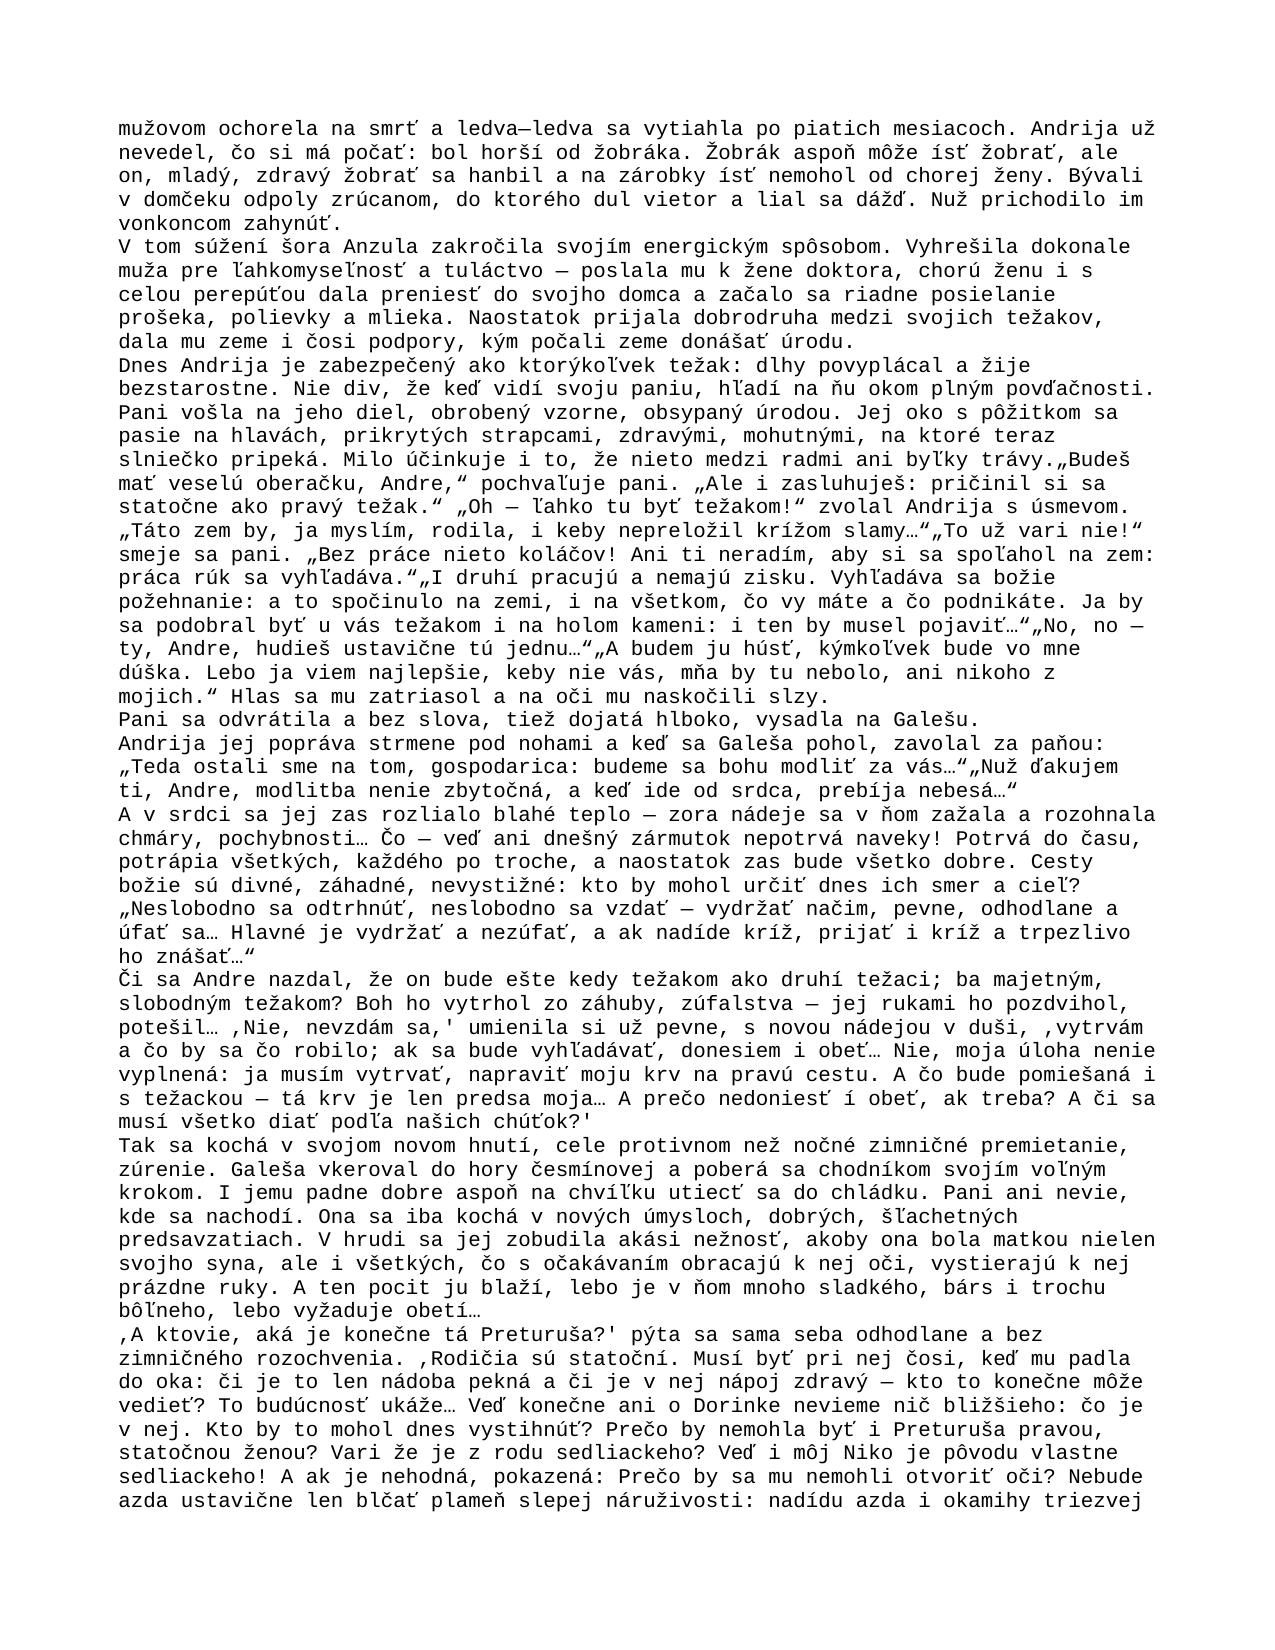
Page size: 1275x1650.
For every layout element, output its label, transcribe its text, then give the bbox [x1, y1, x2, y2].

text Tak sa kochá v svojom novom hnutí, cele protivnom než nočné zimničné premietanie, zúrenie. Galeša vkeroval do hory česmínovej a poberá sa chodníkom svojím voľným krokom. I jemu padne dobre aspoň na chvíľku utiecť sa do chládku. Pani ani nevie, kde sa nachodí. Ona sa iba kochá v nových úmysloch, dobrých, šľachetných predsavzatiach. V hrudi sa jej zobudila akási nežnosť, akoby ona bola matkou nielen svojho syna, ale i všetkých, čo s očakávaním obracajú k nej oči, vystierajú k nej prázdne ruky. A ten pocit ju blaží, lebo je v ňom mnoho sladkého, bárs i trochu bôľneho, lebo vyžaduje obetí… [118, 1135, 1157, 1324]
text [118, 1324, 1157, 1513]
text Či sa Andre nazdal, že on bude ešte kedy težakom ako druhí težaci; ba majetným, slobodným težakom? Boh ho vytrhol zo záhuby, zúfalstva — jej rukami ho pozdvihol, potešil… ,Nie, nevzdám sa,' umienila si už pevne, s novou nádejou v duši, ,vytrvám a čo by sa čo robilo; ak sa bude vyhľadávať, donesiem i obeť… Nie, moja úloha nenie vyplnená: ja musím vytrvať, napraviť moju krv na pravú cestu. A čo bude pomiešaná i s težackou — tá krv je len predsa moja… A prečo nedoniesť í obeť, ak treba? A či sa musí všetko diať podľa našich chúťok?' [118, 969, 1157, 1135]
text Pani sa odvrátila a bez slova, tiež dojatá hlboko, vysadla na Galešu. [118, 709, 1157, 733]
text Dnes Andrija je zabezpečený ako ktorýkoľvek težak: dlhy povyplácal a žije bezstarostne. Nie div, že keď vidí svoju paniu, hľadí na ňu okom plným povďačnosti. [118, 354, 1157, 402]
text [118, 118, 1157, 236]
text A v srdci sa jej zas rozlialo blahé teplo — zora nádeje sa v ňom zažala a rozohnala chmáry, pochybnosti… Čo — veď ani dnešný zármutok nepotrvá naveky! Potrvá do času, potrápia všetkých, každého po troche, a naostatok zas bude všetko dobre. Cesty božie sú divné, záhadné, nevystižné: kto by mohol určiť dnes ich smer a cieľ? „Neslobodno sa odtrhnúť, neslobodno sa vzdať — vydržať načim, pevne, odhodlane a úfať sa… Hlavné je vydržať a nezúfať, a ak nadíde kríž, prijať i kríž a trpezlivo ho znášať…“ [118, 804, 1157, 969]
text V tom súžení šora Anzula zakročila svojím energickým spôsobom. Vyhrešila dokonale muža pre ľahkomyseľnosť a tuláctvo — poslala mu k žene doktora, chorú ženu i s celou perepúťou dala preniesť do svojho domca a začalo sa riadne posielanie prošeka, polievky a mlieka. Naostatok prijala dobrodruha medzi svojich težakov, dala mu zeme i čosi podpory, kým počali zeme donášať úrodu. [118, 236, 1157, 354]
text Andrija jej popráva strmene pod nohami a keď sa Galeša pohol, zavolal za paňou: „Teda ostali sme na tom, gospodarica: budeme sa bohu modliť za vás…“„Nuž ďakujem ti, Andre, modlitba nenie zbytočná, a keď ide od srdca, prebíja nebesá…“ [118, 733, 1157, 804]
text Pani vošla na jeho diel, obrobený vzorne, obsypaný úrodou. Jej oko s pôžitkom sa pasie na hlavách, prikrytých strapcami, zdravými, mohutnými, na ktoré teraz slniečko pripeká. Milo účinkuje i to, že nieto medzi radmi ani byľky trávy.„Budeš mať veselú oberačku, Andre,“ pochvaľuje pani. „Ale i zasluhuješ: pričinil si sa statočne ako pravý težak.“ „Oh — ľahko tu byť težakom!“ zvolal Andrija s úsmevom. „Táto zem by, ja myslím, rodila, i keby nepreložil krížom slamy…“„To už vari nie!“ smeje sa pani. „Bez práce nieto koláčov! Ani ti neradím, aby si sa spoľahol na zem: práca rúk sa vyhľadáva.“„I druhí pracujú a nemajú zisku. Vyhľadáva sa božie požehnanie: a to spočinulo na zemi, i na všetkom, čo vy máte a čo podnikáte. Ja by sa podobral byť u vás težakom i na holom kameni: i ten by musel pojaviť…“„No, no — ty, Andre, hudieš ustavične tú jednu…“„A budem ju húsť, kýmkoľvek bude vo mne dúška. Lebo ja viem najlepšie, keby nie vás, mňa by tu nebolo, ani nikoho z mojich.“ Hlas sa mu zatriasol a na oči mu naskočili slzy. [118, 402, 1157, 709]
